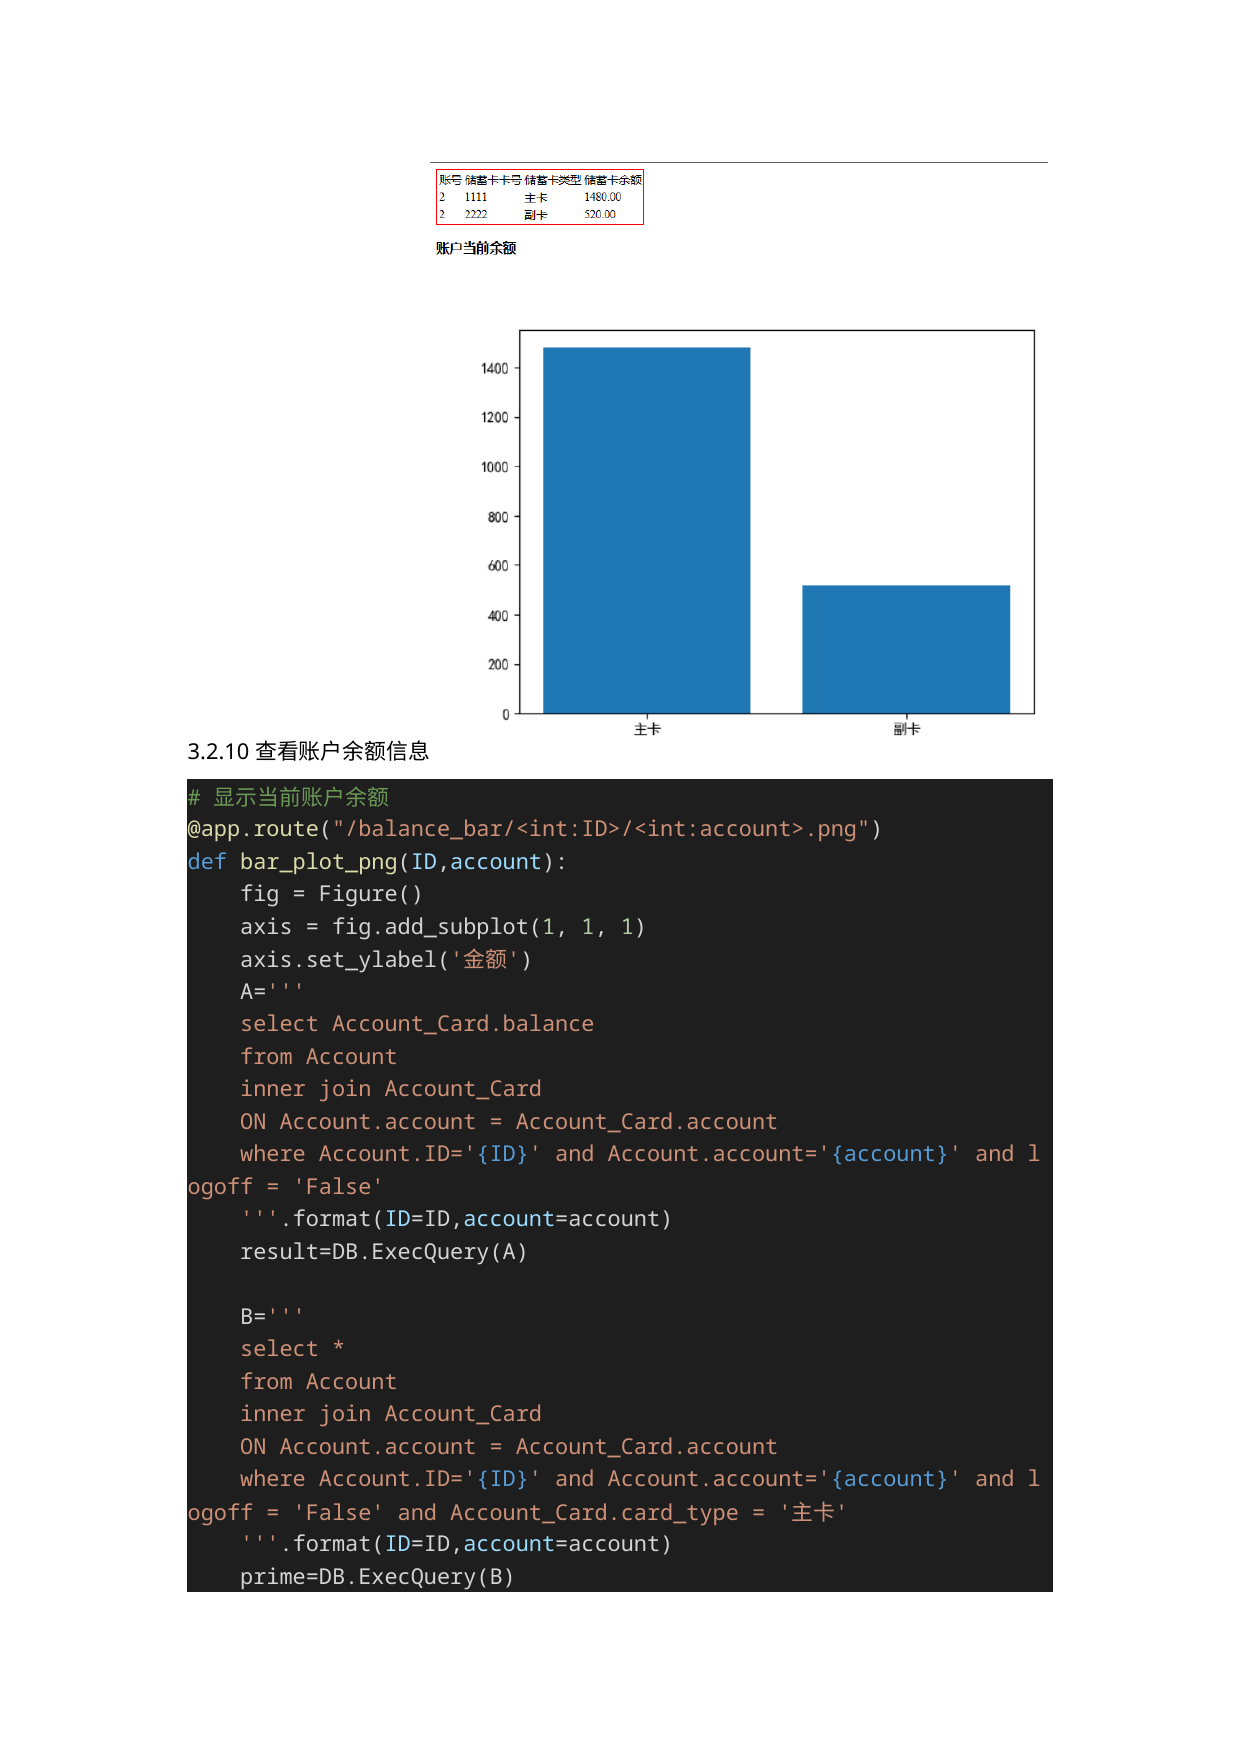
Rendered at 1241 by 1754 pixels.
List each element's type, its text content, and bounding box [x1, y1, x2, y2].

text select * [187, 1332, 1053, 1364]
text where Account.ID='{ID}' and Account.account='{account}' and logoff = 'False' and Account_Card.card_type = '主卡' [187, 1462, 1053, 1527]
text from Account [187, 1039, 1053, 1072]
picture [430, 162, 1048, 746]
text where Account.ID='{ID}' and Account.account='{account}' and logoff = 'False' [187, 1137, 1053, 1202]
text result=DB.ExecQuery(A) [187, 1234, 1053, 1267]
text select Account_Card.balance [187, 1007, 1053, 1039]
text inner join Account_Card [187, 1072, 1053, 1104]
text def bar_plot_png(ID,account): [187, 844, 1053, 877]
text axis.set_ylabel('金额') [187, 942, 1053, 974]
text @app.route("/balance_bar/<int:ID>/<int:account>.png") [187, 812, 1053, 844]
text prime=DB.ExecQuery(B) [187, 1559, 1053, 1592]
text B=''' [187, 1299, 1053, 1332]
text inner join Account_Card [187, 1397, 1053, 1429]
text fig = Figure() [187, 877, 1053, 909]
text '''.format(ID=ID,account=account) [187, 1527, 1053, 1559]
text from Account [187, 1364, 1053, 1397]
text A=''' [187, 974, 1053, 1007]
text ON Account.account = Account_Card.account [187, 1429, 1053, 1462]
text '''.format(ID=ID,account=account) [187, 1202, 1053, 1234]
text # 显示当前账户余额 [187, 779, 1053, 812]
text axis = fig.add_subplot(1, 1, 1) [187, 909, 1053, 942]
text ON Account.account = Account_Card.account [187, 1104, 1053, 1137]
